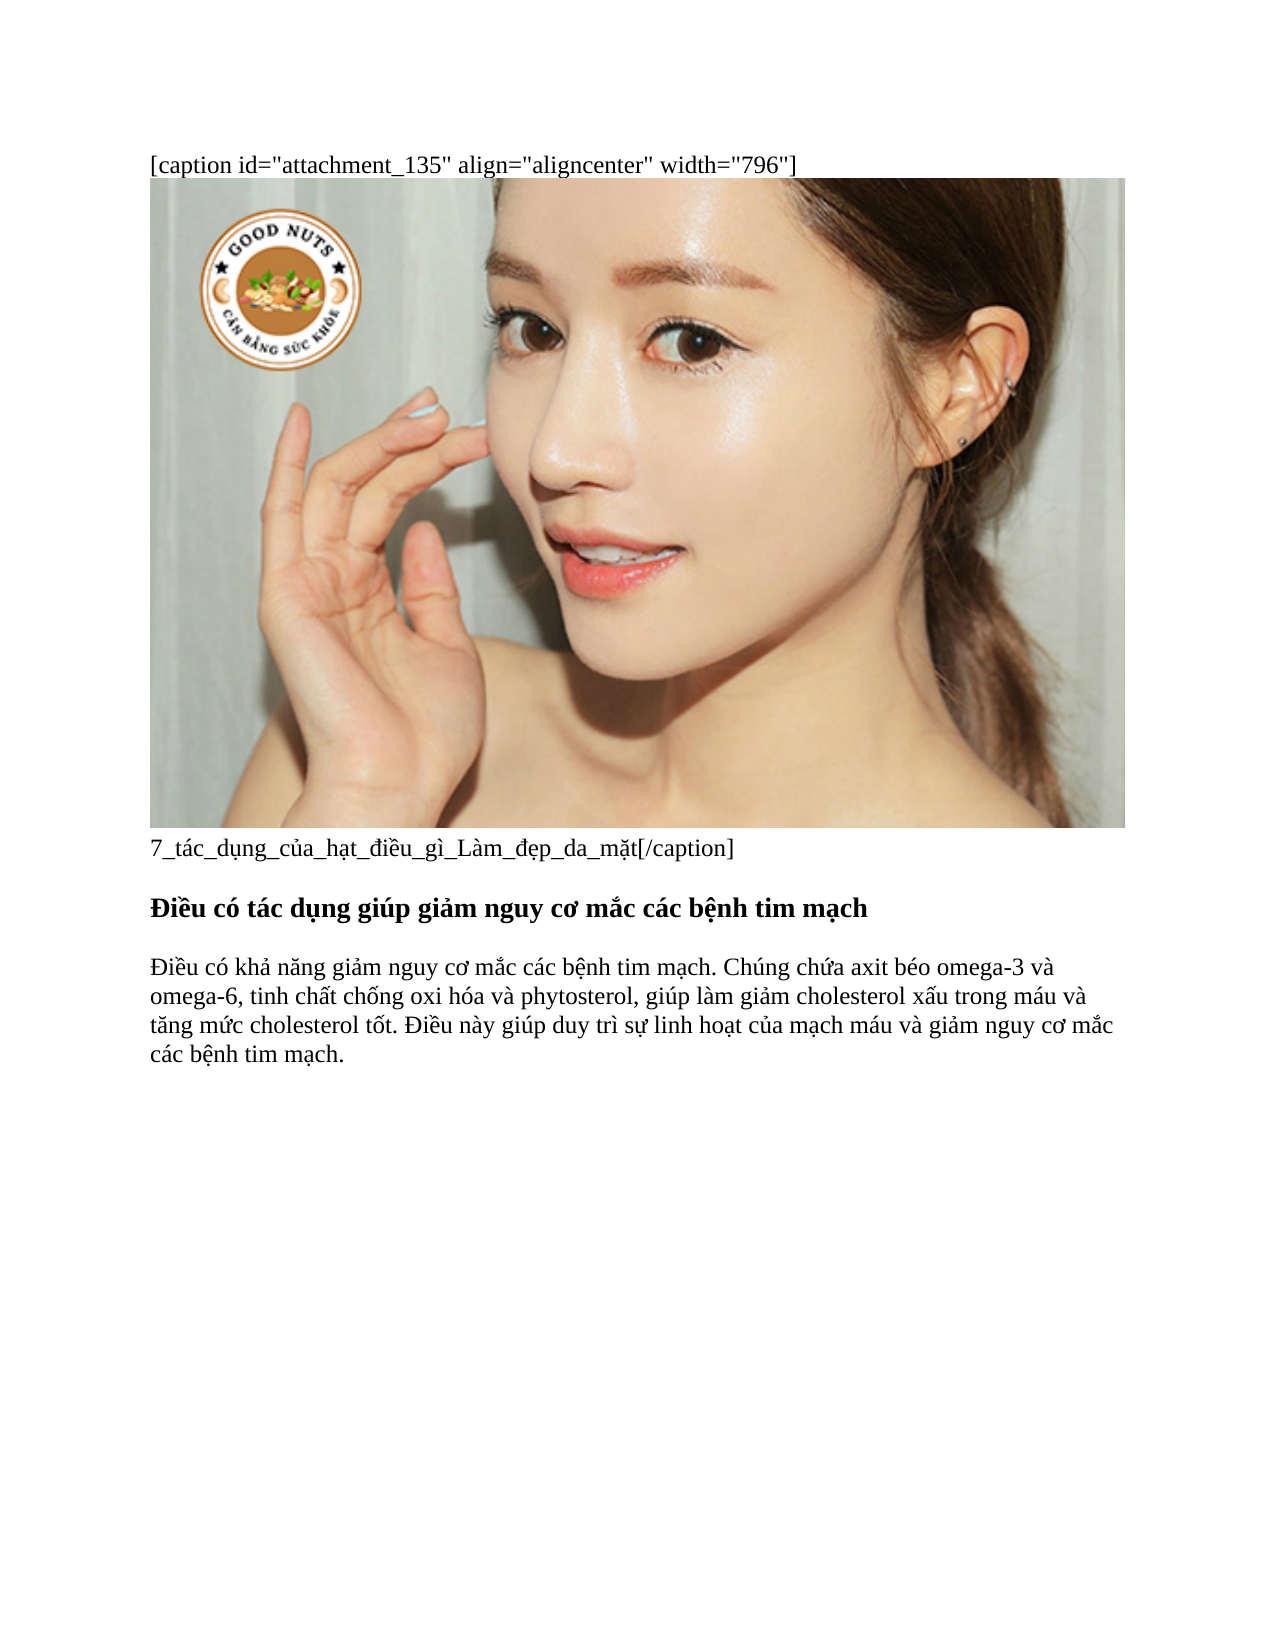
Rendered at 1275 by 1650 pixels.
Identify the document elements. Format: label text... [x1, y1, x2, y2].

picture [150, 178, 1125, 828]
text Điều có khả năng giảm nguy cơ mắc các bệnh tim mạch. Chúng chứa axit béo omega-3 và omega-6, tinh chất chống oxi hóa và phytosterol, giúp làm giảm cholesterol xấu trong máu và tăng mức cholesterol tốt. Điều này giúp duy trì sự linh hoạt của mạch máu và giảm nguy cơ mắc các bệnh tim mạch. [150, 952, 1125, 1067]
text Điều có tác dụng giúp giảm nguy cơ mắc các bệnh tim mạch [150, 891, 1125, 923]
text [caption id="attachment_135" align="aligncenter" width="796"] 7_tác_dụng_của_hạt_điều_gì_Làm_đẹp_da_mặt[/caption] [150, 828, 1125, 862]
text [caption id="attachment_135" align="aligncenter" width="796"] 7_tác_dụng_của_hạt_điều_gì_Làm_đẹp_da_mặt[/caption] [150, 150, 1125, 178]
